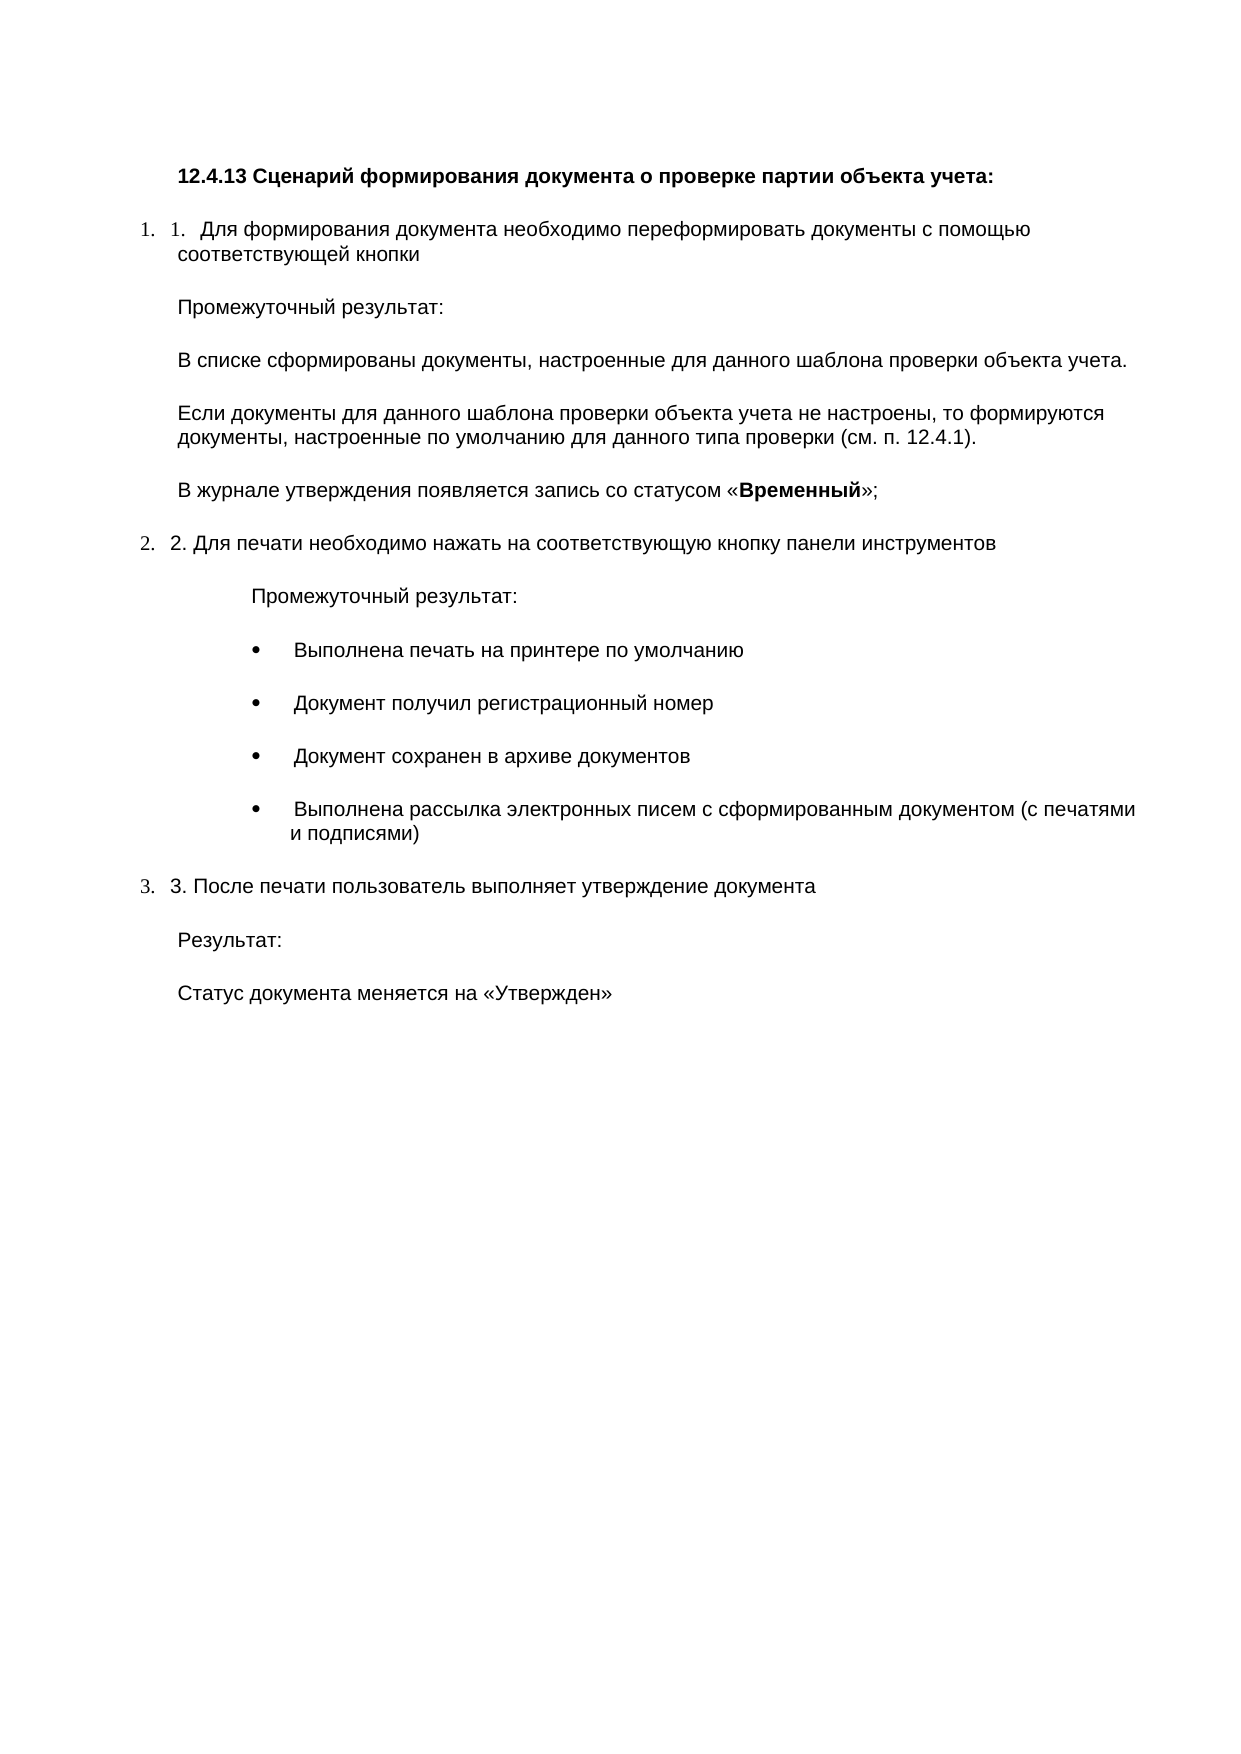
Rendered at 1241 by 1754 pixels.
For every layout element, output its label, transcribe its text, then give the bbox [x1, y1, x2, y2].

text Промежуточный результат: [177, 294, 1152, 318]
text 2. 2. Для печати необходимо нажать на соответствующую кнопку панели инструментов [140, 531, 1152, 555]
text В журнале утверждения появляется запись со статусом «Временный»; [177, 478, 1152, 502]
text  Документ сохранен в архиве документов [252, 744, 1152, 768]
text 3. 3. После печати пользователь выполняет утверждение документа [140, 874, 1152, 898]
text Результат: [177, 928, 1152, 952]
text В списке сформированы документы, настроенные для данного шаблона проверки объекта учета. [177, 348, 1152, 372]
text  Документ получил регистрационный номер [252, 691, 1152, 715]
text  Выполнена печать на принтере по умолчанию [252, 637, 1152, 661]
text 12.4.13 Сценарий формирования документа о проверке партии объекта учета: [177, 164, 1152, 188]
text  Выполнена рассылка электронных писем с сформированным документом (с печатями и подписями) [252, 797, 1152, 845]
text 1. 1. Для формирования документа необходимо переформировать документы с помощью соответствующей кнопки [140, 217, 1152, 265]
text Промежуточный результат: [251, 584, 1152, 608]
text Статус документа меняется на «Утвержден» [177, 981, 1152, 1005]
text Если документы для данного шаблона проверки объекта учета не настроены, то формируются документы, настроенные по умолчанию для данного типа проверки (см. п. 12.4.1). [177, 401, 1152, 449]
